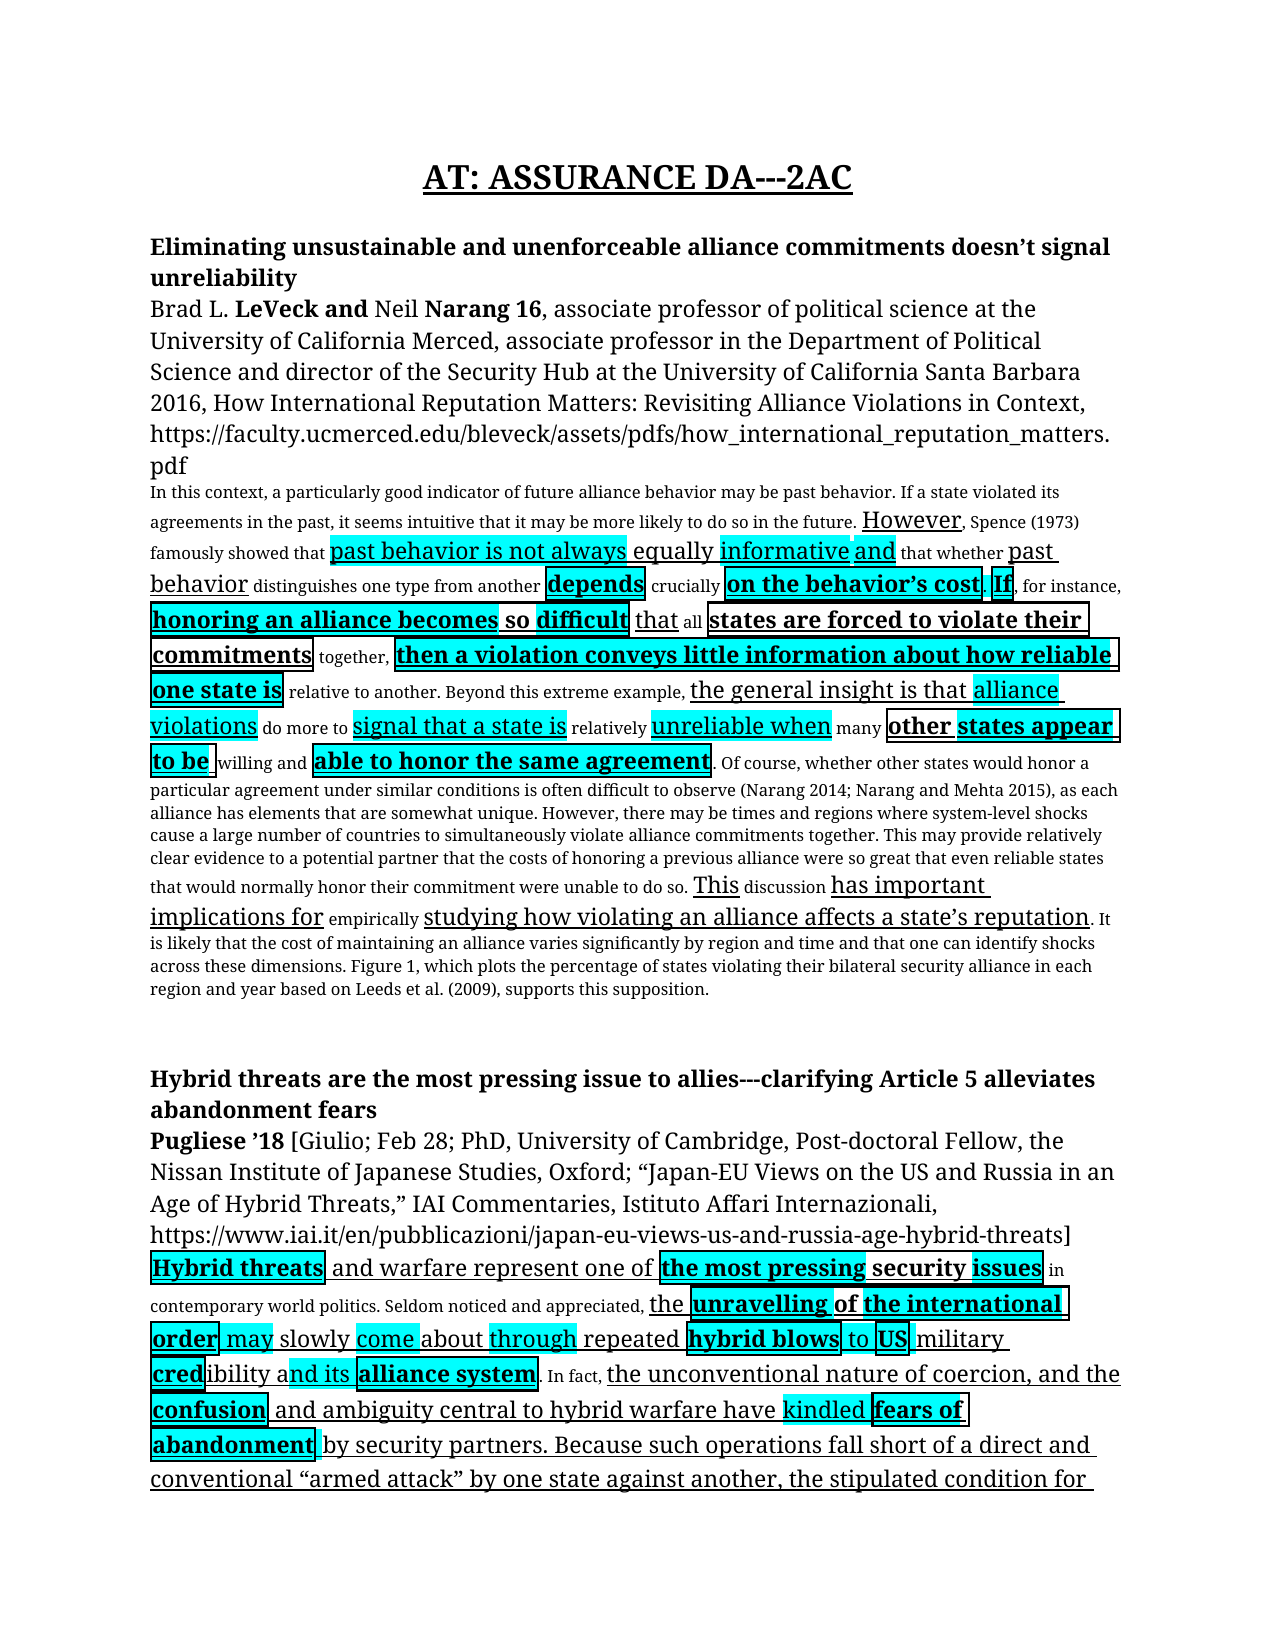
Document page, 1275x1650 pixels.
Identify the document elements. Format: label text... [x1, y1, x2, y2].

subtitle AT: Assurance DA---2AC [150, 154, 1125, 199]
text In this context, a particularly good indicator of future alliance behavior may be past behavior. If a state violated its agreements in the past, it seems intuitive that it may be more likely to do so in the future. However, Spence (1973) famously showed that past behavior is not always equally informative and that whether past behavior distinguishes one type from another depends crucially on the behavior’s cost. If, for instance, honoring an alliance becomes so difficult that all states are forced to violate their commitments together, then a violation conveys little information about how reliable one state is relative to another. Beyond this extreme example, the general insight is that alliance violations do more to signal that a state is relatively unreliable when many other states appear to be willing and able to honor the same agreement. Of course, whether other states would honor a particular agreement under similar conditions is often difficult to observe (Narang 2014; Narang and Mehta 2015), as each alliance has elements that are somewhat unique. However, there may be times and regions where system-level shocks cause a large number of countries to simultaneously violate alliance commitments together. This may provide relatively clear evidence to a potential partner that the costs of honoring a previous alliance were so great that even reliable states that would normally honor their commitment were unable to do so. This discussion has important implications for empirically studying how violating an alliance affects a state’s reputation. It is likely that the cost of maintaining an alliance varies significantly by region and time and that one can identify shocks across these dimensions. Figure 1, which plots the percentage of states violating their bilateral security alliance in each region and year based on Leeds et al. (2009), supports this supposition. [150, 481, 1125, 1000]
text Pugliese ’18 [Giulio; Feb 28; PhD, University of Cambridge, Post-doctoral Fellow, the Nissan Institute of Japanese Studies, Oxford; “Japan-EU Views on the US and Russia in an Age of Hybrid Threats,” IAI Commentaries, Istituto Affari Internazionali, https://www.iai.it/en/pubblicazioni/japan-eu-views-us-and-russia-age-hybrid-threats] [150, 1125, 1125, 1250]
subtitle Eliminating unsustainable and unenforceable alliance commitments doesn’t signal unreliability [150, 231, 1125, 293]
text Brad L. LeVeck and Neil Narang 16, associate professor of political science at the University of California Merced, associate professor in the Department of Political Science and director of the Security Hub at the University of California Santa Barbara 2016, How International Reputation Matters: Revisiting Alliance Violations in Context, https://faculty.ucmerced.edu/bleveck/assets/pdfs/how_international_reputation_matters.pdf [150, 293, 1125, 481]
subtitle Hybrid threats are the most pressing issue to allies---clarifying Article 5 alleviates abandonment fears [150, 1062, 1125, 1125]
